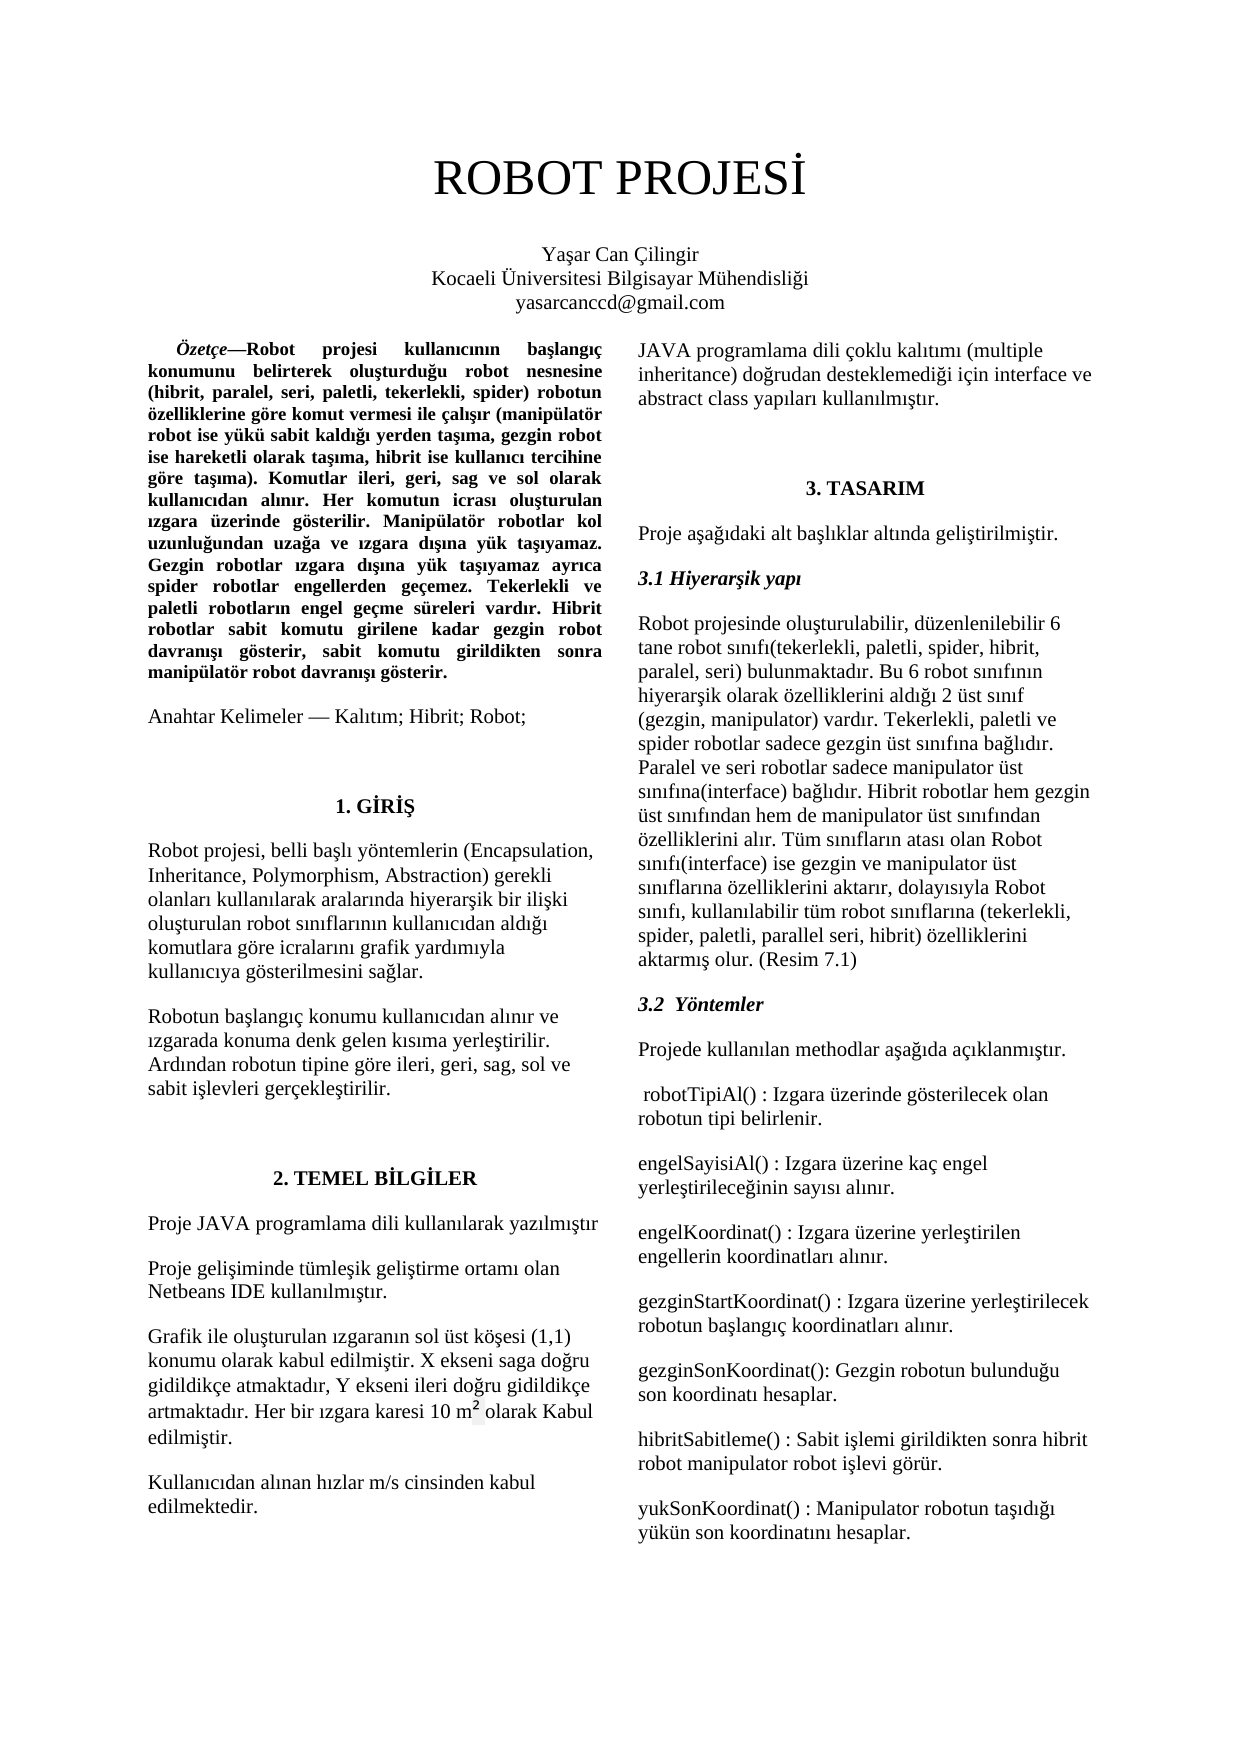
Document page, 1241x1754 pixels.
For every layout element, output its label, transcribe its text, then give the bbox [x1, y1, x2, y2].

text Robotun başlangıç konumu kullanıcıdan alınır ve ızgarada konuma denk gelen kısıma yerleştirilir. Ardından robotun tipine göre ileri, geri, sag, sol ve sabit işlevleri gerçekleştirilir. [148, 1004, 602, 1100]
text 1. GİRİŞ [148, 793, 602, 818]
text robotTipiAl() : Izgara üzerinde gösterilecek olan robotun tipi belirlenir. [638, 1082, 1093, 1130]
text 3.2 Yöntemler [638, 992, 1093, 1016]
text Yaşar Can Çilingir [148, 242, 1093, 266]
text Özetçe—Robot projesi kullanıcının başlangıç konumunu belirterek oluşturduğu robot nesnesine (hibrit, paralel, seri, paletli, tekerlekli, spider) robotun özelliklerine göre komut vermesi ile çalışır (manipülatör robot ise yükü sabit kaldığı yerden taşıma, gezgin robot ise hareketli olarak taşıma, hibrit ise kullanıcı tercihine göre taşıma). Komutlar ileri, geri, sag ve sol olarak kullanıcıdan alınır. Her komutun icrası oluşturulan ızgara üzerinde gösterilir. Manipülatör robotlar kol uzunluğundan uzağa ve ızgara dışına yük taşıyamaz. Gezgin robotlar ızgara dışına yük taşıyamaz ayrıca spider robotlar engellerden geçemez. Tekerlekli ve paletli robotların engel geçme süreleri vardır. Hibrit robotlar sabit komutu girilene kadar gezgin robot davranışı gösterir, sabit komutu girildikten sonra manipülatör robot davranışı gösterir. [148, 338, 602, 683]
text 2. TEMEL BİLGİLER [148, 1166, 602, 1190]
text yukSonKoordinat() : Manipulator robotun taşıdığı yükün son koordinatını hesaplar. [638, 1496, 1093, 1544]
text Robot projesi, belli başlı yöntemlerin (Encapsulation, Inheritance, Polymorphism, Abstraction) gerekli olanları kullanılarak aralarında hiyerarşik bir ilişki oluşturulan robot sınıflarının kullanıcıdan aldığı komutlara göre icralarını grafik yardımıyla kullanıcıya gösterilmesini sağlar. [148, 838, 602, 983]
text Kullanıcıdan alınan hızlar m/s cinsinden kabul edilmektedir. [148, 1470, 602, 1518]
text engelKoordinat() : Izgara üzerine yerleştirilen engellerin koordinatları alınır. [638, 1220, 1093, 1268]
text yasarcanccd@gmail.com [148, 290, 1093, 314]
text 3. TASARIM [638, 476, 1093, 500]
text JAVA programlama dili çoklu kalıtımı (multiple inheritance) doğrudan desteklemediği için interface ve abstract class yapıları kullanılmıştır. [638, 338, 1093, 410]
text Proje gelişiminde tümleşik geliştirme ortamı olan Netbeans IDE kullanılmıştır. [148, 1255, 602, 1303]
text 3.1 Hiyerarşik yapı [638, 566, 1093, 590]
text gezginSonKoordinat(): Gezgin robotun bulunduğu son koordinatı hesaplar. [638, 1358, 1093, 1406]
text Kocaeli Üniversitesi Bilgisayar Mühendisliği [148, 266, 1093, 290]
text Proje aşağıdaki alt başlıklar altında geliştirilmiştir. [638, 521, 1093, 545]
text gezginStartKoordinat() : Izgara üzerine yerleştirilecek robotun başlangıç koordinatları alınır. [638, 1289, 1093, 1337]
text hibritSabitleme() : Sabit işlemi girildikten sonra hibrit robot manipulator robot işlevi görür. [638, 1427, 1093, 1475]
text Proje JAVA programlama dili kullanılarak yazılmıştır [148, 1211, 602, 1234]
text Anahtar Kelimeler — Kalıtım; Hibrit; Robot; [148, 704, 602, 728]
text engelSayisiAl() : Izgara üzerine kaç engel yerleştirileceğinin sayısı alınır. [638, 1151, 1093, 1199]
text Projede kullanılan methodlar aşağıda açıklanmıştır. [638, 1037, 1093, 1061]
text Robot projesinde oluşturulabilir, düzenlenilebilir 6 tane robot sınıfı(tekerlekli, paletli, spider, hibrit, paralel, seri) bulunmaktadır. Bu 6 robot sınıfının hiyerarşik olarak özelliklerini aldığı 2 üst sınıf (gezgin, manipulator) vardır. Tekerlekli, paletli ve spider robotlar sadece gezgin üst sınıfına bağlıdır. Paralel ve seri robotlar sadece manipulator üst sınıfına(interface) bağlıdır. Hibrit robotlar hem gezgin üst sınıfından hem de manipulator üst sınıfından özelliklerini alır. Tüm sınıfların atası olan Robot sınıfı(interface) ise gezgin ve manipulator üst sınıflarına özelliklerini aktarır, dolayısıyla Robot sınıfı, kullanılabilir tüm robot sınıflarına (tekerlekli, spider, paletli, parallel seri, hibrit) özelliklerini aktarmış olur. (Resim 7.1) [638, 611, 1093, 971]
text Grafik ile oluşturulan ızgaranın sol üst köşesi (1,1) konumu olarak kabul edilmiştir. X ekseni saga doğru gidildikçe atmaktadır, Y ekseni ileri doğru gidildikçe artmaktadır. Her bir ızgara karesi 10 m² olarak Kabul edilmiştir. [148, 1324, 602, 1449]
title ROBOT PROJESİ [148, 148, 1093, 205]
